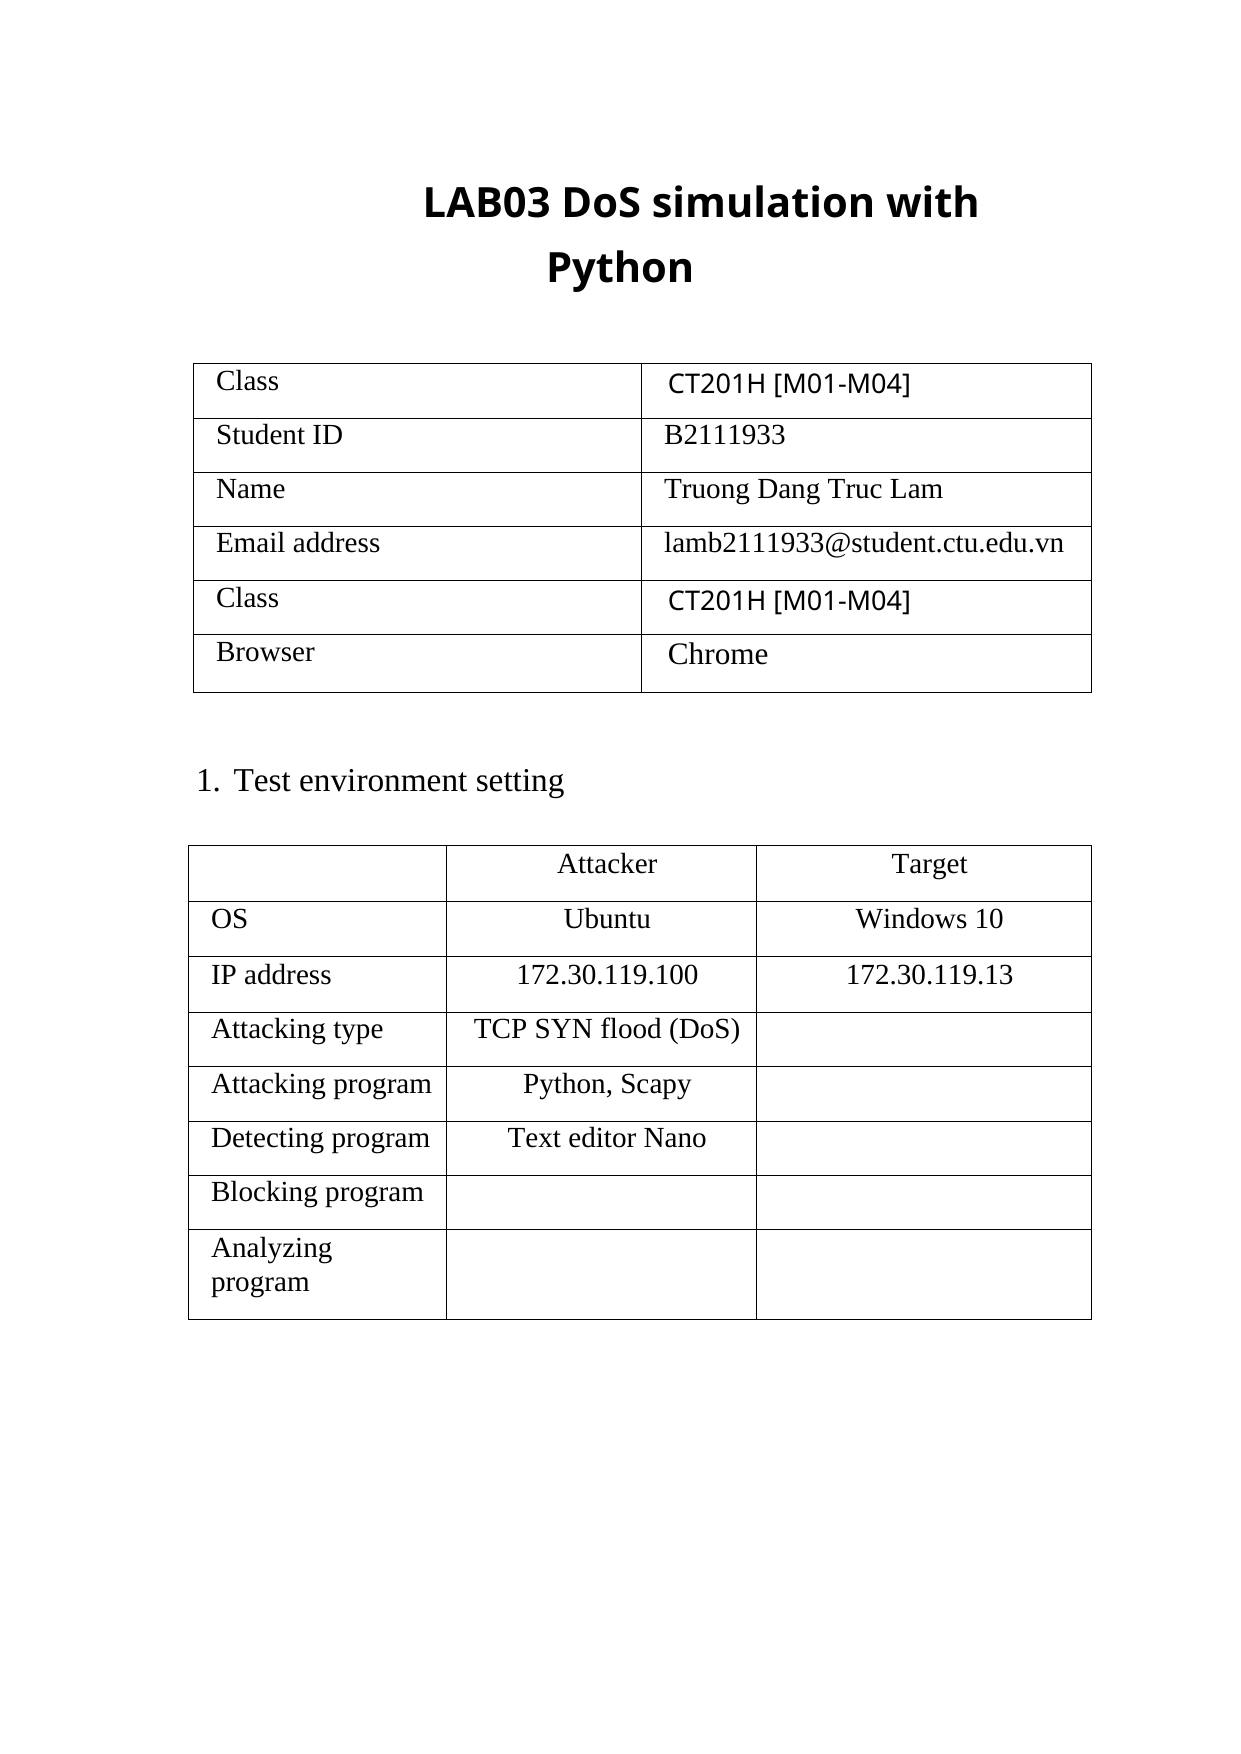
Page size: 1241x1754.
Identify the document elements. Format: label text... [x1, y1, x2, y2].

table_cell [757, 1230, 1091, 1319]
table_cell Analyzing program [189, 1230, 446, 1319]
table_cell [447, 1176, 756, 1229]
table_cell Attacking program [189, 1067, 446, 1121]
table_cell IP address [189, 957, 446, 1012]
table_cell 172.30.119.13 [757, 957, 1091, 1012]
table_cell Windows 10 [757, 902, 1091, 956]
table_header CT201H [M01-M04] [642, 364, 1091, 417]
list Test environment setting [196, 760, 1103, 798]
table_cell Truong Dang Truc Lam [642, 473, 1091, 526]
table_cell Email address [194, 527, 641, 580]
table_cell [757, 1122, 1091, 1175]
table_cell B2111933 [642, 419, 1091, 472]
table_cell Class [194, 581, 641, 634]
table_header Attacker [447, 846, 756, 901]
table_cell [757, 1067, 1091, 1121]
table_cell 172.30.119.100 [447, 957, 756, 1012]
table_cell CT201H [M01-M04] [642, 581, 1091, 634]
table_cell TCP SYN flood (DoS) [447, 1013, 756, 1066]
table_cell OS [189, 902, 446, 956]
table_cell Browser [194, 635, 641, 692]
table_cell [757, 1176, 1091, 1229]
table_cell lamb2111933@student.ctu.edu.vn [642, 527, 1091, 580]
table_cell Student ID [194, 419, 641, 472]
table_header Class [194, 364, 641, 417]
table_cell Name [194, 473, 641, 526]
table_cell Text editor Nano [447, 1122, 756, 1175]
table_cell Detecting program [189, 1122, 446, 1175]
table_cell Chrome [642, 635, 1091, 692]
table_cell [757, 1013, 1091, 1066]
table_cell Python, Scapy [447, 1067, 756, 1121]
title LAB03 DoS simulation with Python [256, 173, 984, 295]
table_cell Attacking type [189, 1013, 446, 1066]
table_cell [447, 1230, 756, 1319]
table_header [189, 846, 446, 901]
table_cell Blocking program [189, 1176, 446, 1229]
table_cell Ubuntu [447, 902, 756, 956]
table_header Target [757, 846, 1091, 901]
